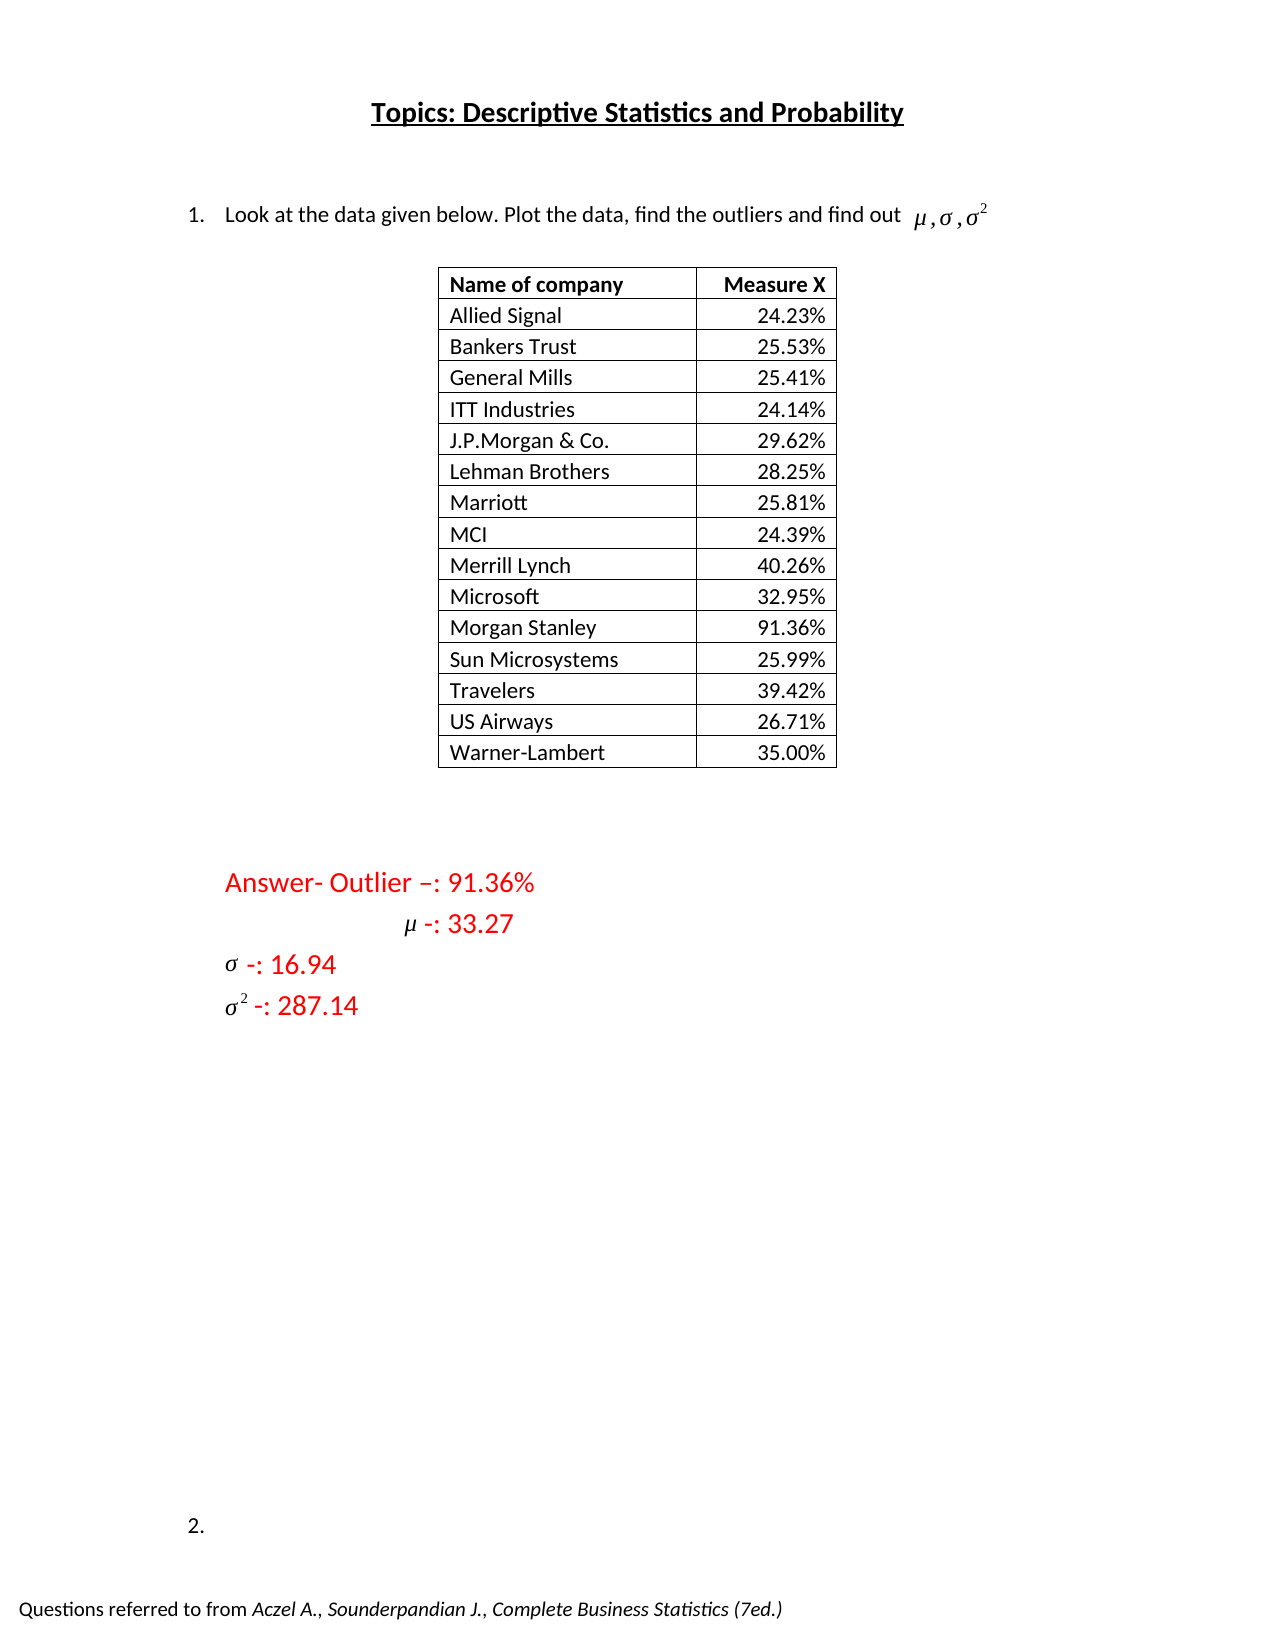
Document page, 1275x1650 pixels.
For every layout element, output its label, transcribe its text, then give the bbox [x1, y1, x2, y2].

table_cell 24.23% [697, 299, 836, 329]
table_cell 91.36% [697, 611, 836, 642]
table_cell 28.25% [697, 455, 836, 485]
table_cell Marriott [439, 486, 696, 517]
table_cell 35.00% [697, 736, 836, 767]
table_cell Allied Signal [439, 299, 696, 329]
table_cell 25.81% [697, 486, 836, 517]
table_cell 25.53% [697, 330, 836, 360]
table_cell 32.95% [697, 580, 836, 610]
table_cell MCI [439, 518, 696, 548]
table_cell Lehman Brothers [439, 455, 696, 485]
table_cell 24.14% [697, 393, 836, 423]
table_cell Sun Microsystems [439, 643, 696, 673]
list Look at the data given below. Plot the data, find the outliers and find out [187, 199, 1125, 230]
table_cell Bankers Trust [439, 330, 696, 360]
table_header Measure X [697, 268, 836, 298]
table_cell General Mills [439, 361, 696, 392]
table_cell 26.71% [697, 705, 836, 735]
table_cell 25.99% [697, 643, 836, 673]
table_cell 25.41% [697, 361, 836, 392]
table_cell Microsoft [439, 580, 696, 610]
table_cell 40.26% [697, 549, 836, 579]
list -: 33.27 [225, 905, 1125, 941]
table_cell US Airways [439, 705, 696, 735]
table_cell ITT Industries [439, 393, 696, 423]
table_cell 39.42% [697, 674, 836, 704]
list Answer- Outlier –: 91.36% [225, 864, 1125, 900]
table_cell 24.39% [697, 518, 836, 548]
table_cell Merrill Lynch [439, 549, 696, 579]
table_cell Warner-Lambert [439, 736, 696, 767]
list -: 16.94 [225, 946, 1125, 982]
table_header Name of company [439, 268, 696, 298]
list -: 287.14 [225, 987, 1125, 1023]
text Topics: Descriptive Statistics and Probability [150, 94, 1125, 129]
table_cell Morgan Stanley [439, 611, 696, 642]
table_cell J.P.Morgan & Co. [439, 424, 696, 454]
table_cell 29.62% [697, 424, 836, 454]
table_cell Travelers [439, 674, 696, 704]
